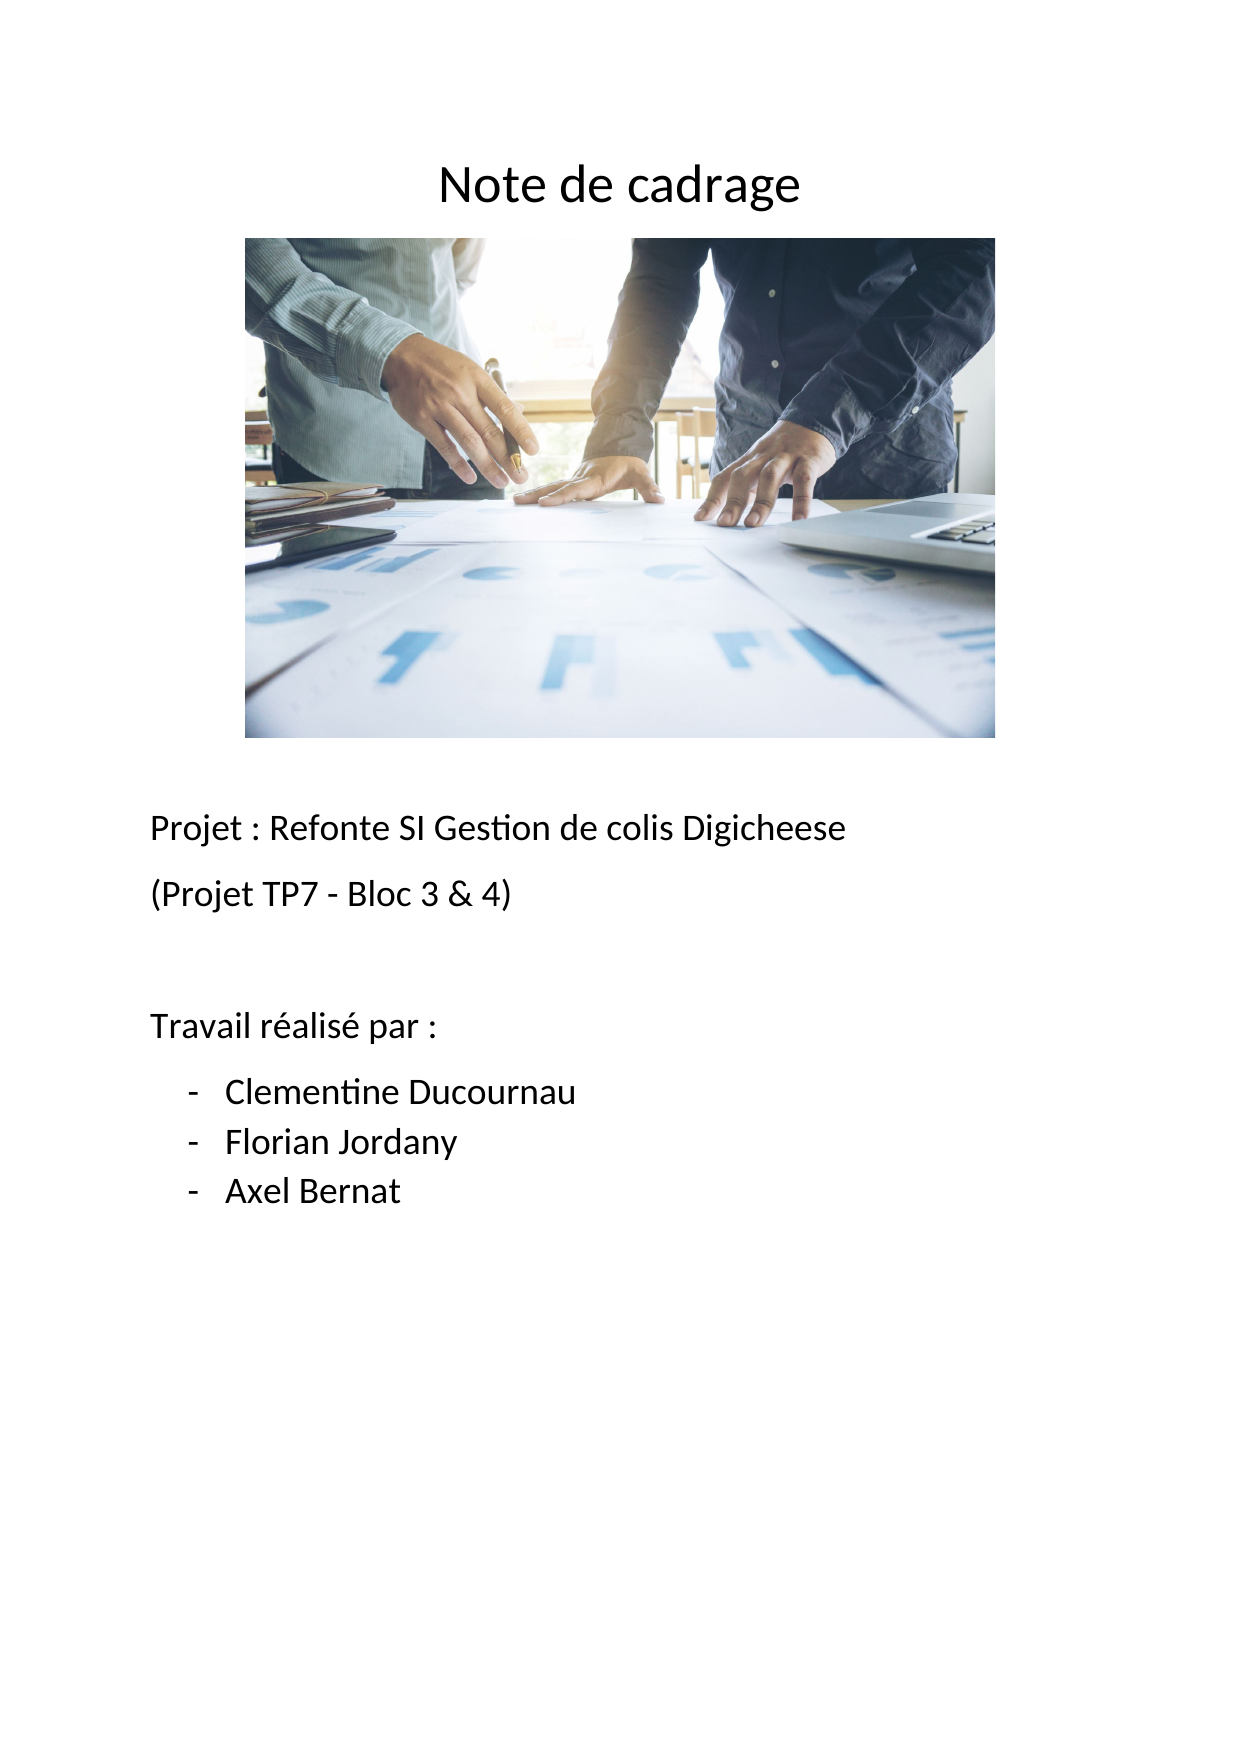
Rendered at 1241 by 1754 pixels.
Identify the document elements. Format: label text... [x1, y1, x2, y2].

text Travail réalisé par : [150, 1002, 1090, 1048]
list Clementine Ducournau [187, 1068, 1090, 1114]
list Axel Bernat [187, 1167, 1090, 1213]
text (Projet TP7 - Bloc 3 & 4) [150, 870, 1090, 916]
text Projet : Refonte SI Gestion de colis Digicheese [150, 804, 1090, 849]
list Florian Jordany [187, 1118, 1090, 1164]
text Note de cadrage [150, 150, 1090, 216]
